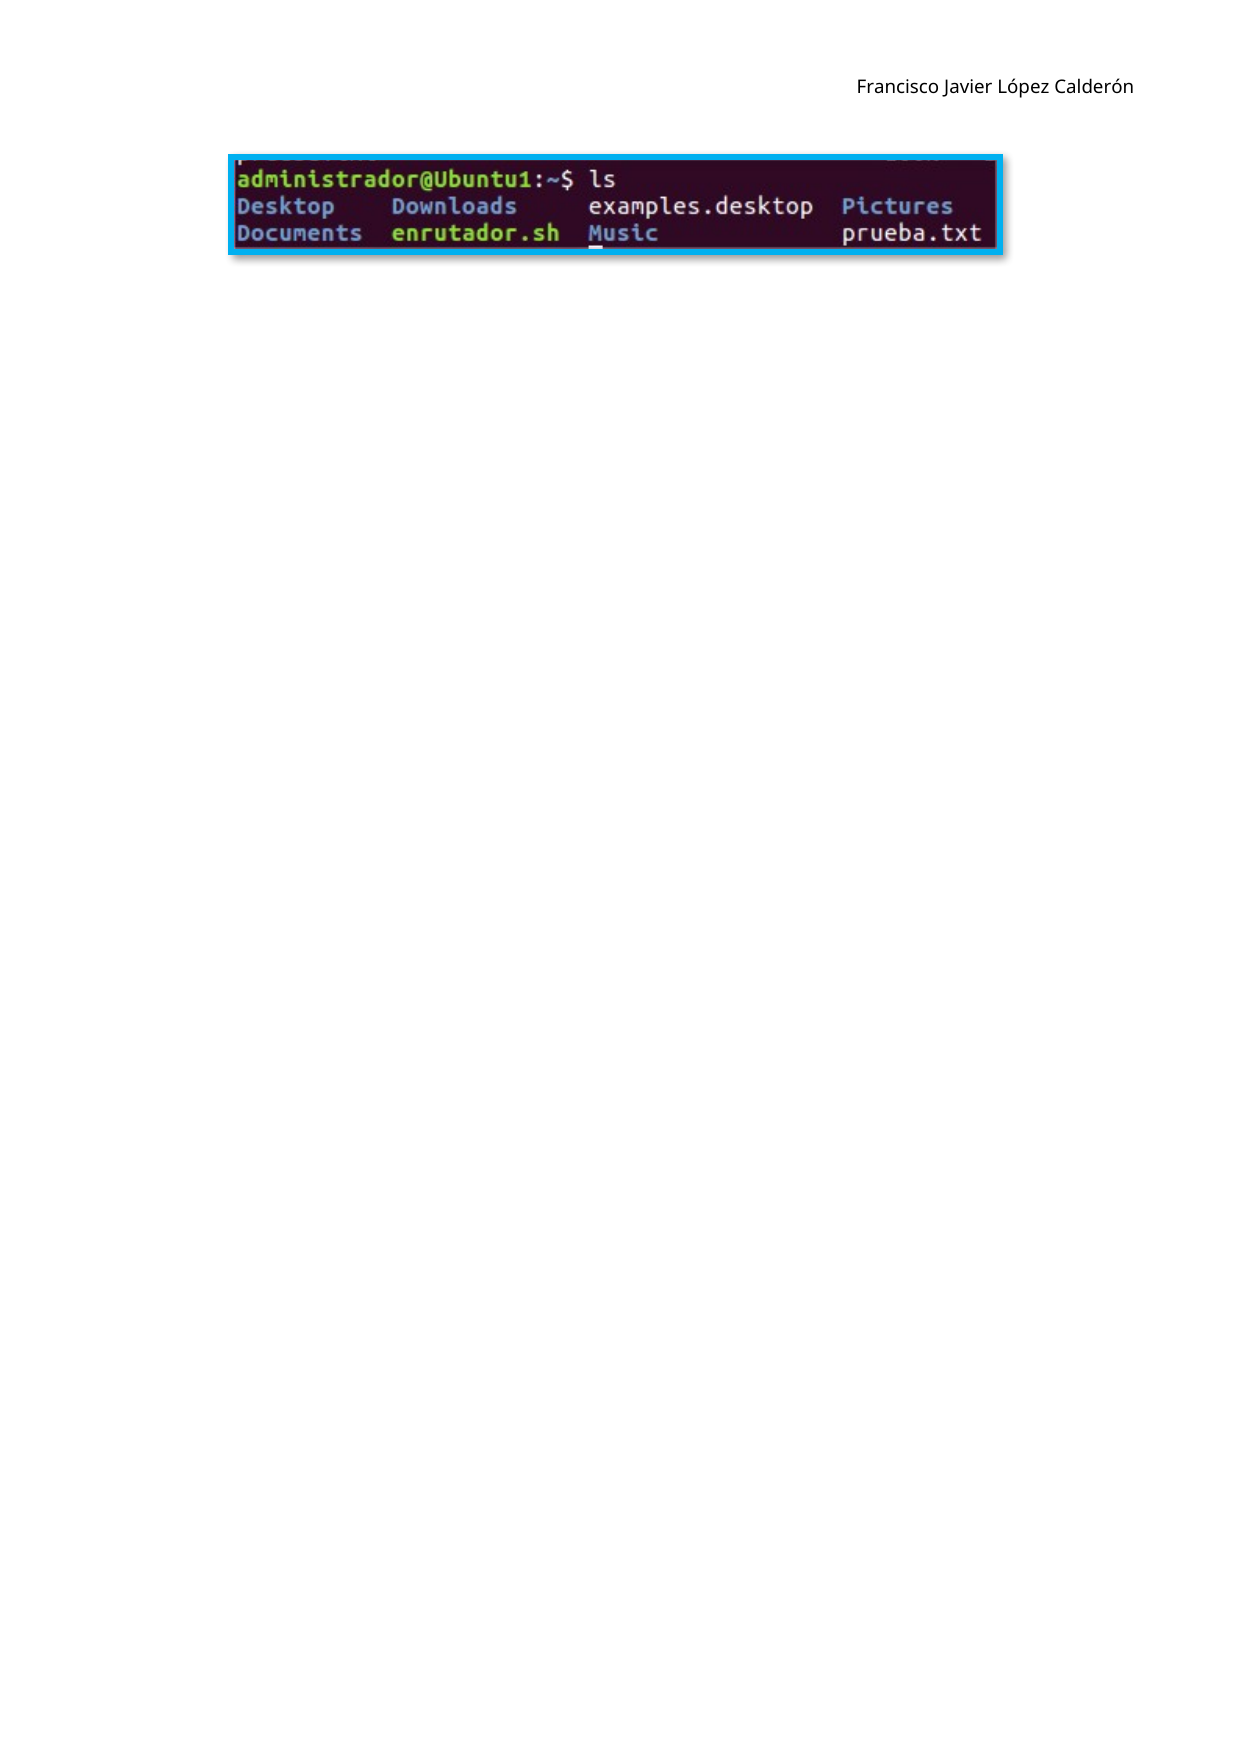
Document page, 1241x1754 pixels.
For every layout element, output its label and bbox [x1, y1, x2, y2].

picture [235, 161, 996, 248]
